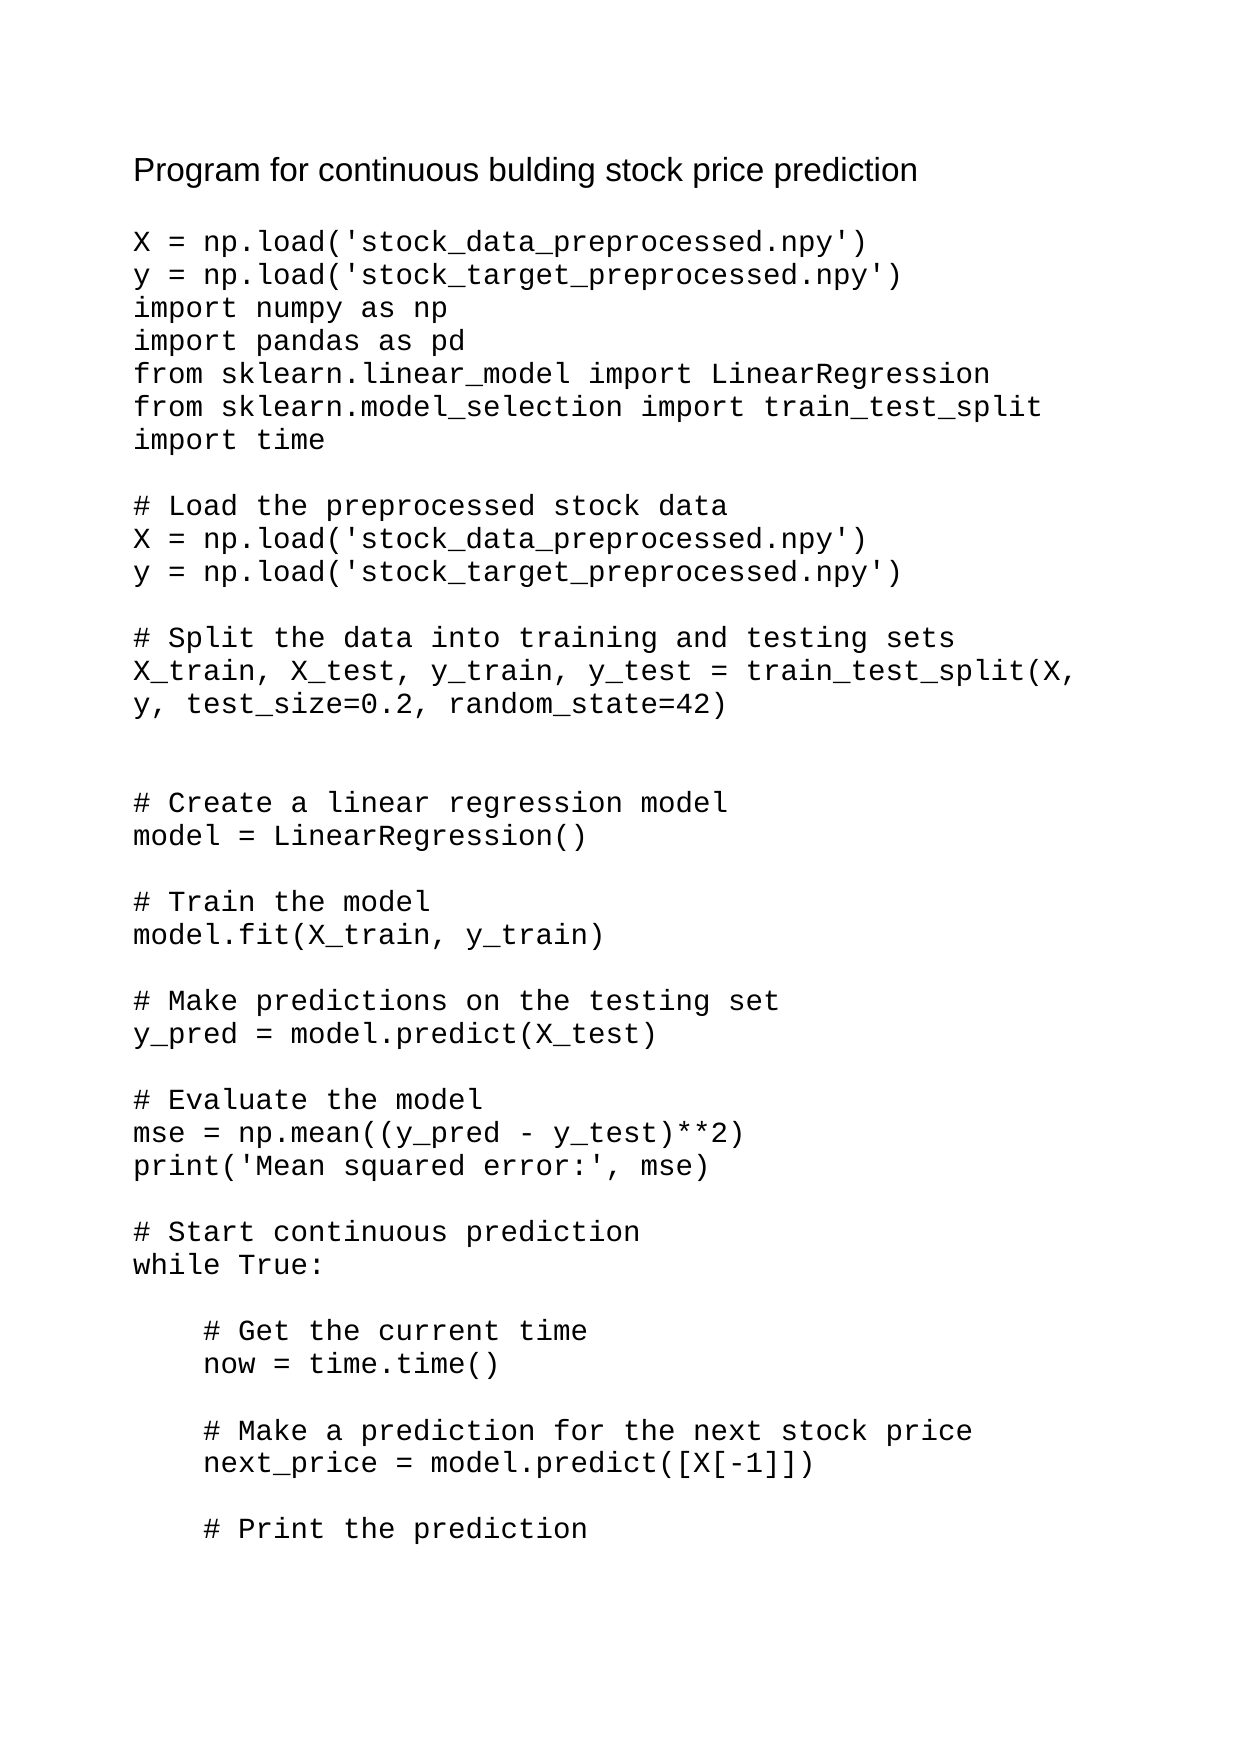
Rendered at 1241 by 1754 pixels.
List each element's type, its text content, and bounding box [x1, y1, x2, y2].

text mse = np.mean((y_pred - y_test)**2) [133, 1118, 1090, 1151]
text # Make predictions on the testing set [133, 986, 1090, 1019]
text from sklearn.linear_model import LinearRegression [133, 359, 1090, 392]
text # Print the prediction [133, 1515, 1090, 1548]
text model.fit(X_train, y_train) [133, 920, 1090, 953]
text # Evaluate the model [133, 1085, 1090, 1118]
text # Get the current time [133, 1317, 1090, 1349]
text model = LinearRegression() [133, 821, 1090, 854]
text # Start continuous prediction [133, 1217, 1090, 1251]
text now = time.time() [133, 1349, 1090, 1383]
text Program for continuous bulding stock price prediction [133, 150, 1090, 188]
text # Create a linear regression model [133, 788, 1090, 821]
text y = np.load('stock_target_preprocessed.npy') [133, 557, 1090, 590]
text # Make a prediction for the next stock price [133, 1416, 1090, 1449]
text X = np.load('stock_data_preprocessed.npy') [133, 227, 1090, 260]
text import numpy as np [133, 293, 1090, 326]
text y_pred = model.predict(X_test) [133, 1019, 1090, 1052]
text print('Mean squared error:', mse) [133, 1151, 1090, 1184]
text next_price = model.predict([X[-1]]) [133, 1449, 1090, 1482]
text X_train, X_test, y_train, y_test = train_test_split(X, y, test_size=0.2, random_state=42) [133, 656, 1090, 722]
text y = np.load('stock_target_preprocessed.npy') [133, 260, 1090, 293]
text # Train the model [133, 887, 1090, 920]
text import time [133, 425, 1090, 458]
text import pandas as pd [133, 326, 1090, 359]
text while True: [133, 1251, 1090, 1283]
text # Load the preprocessed stock data [133, 491, 1090, 524]
text from sklearn.model_selection import train_test_split [133, 392, 1090, 425]
text X = np.load('stock_data_preprocessed.npy') [133, 524, 1090, 557]
text # Split the data into training and testing sets [133, 623, 1090, 656]
